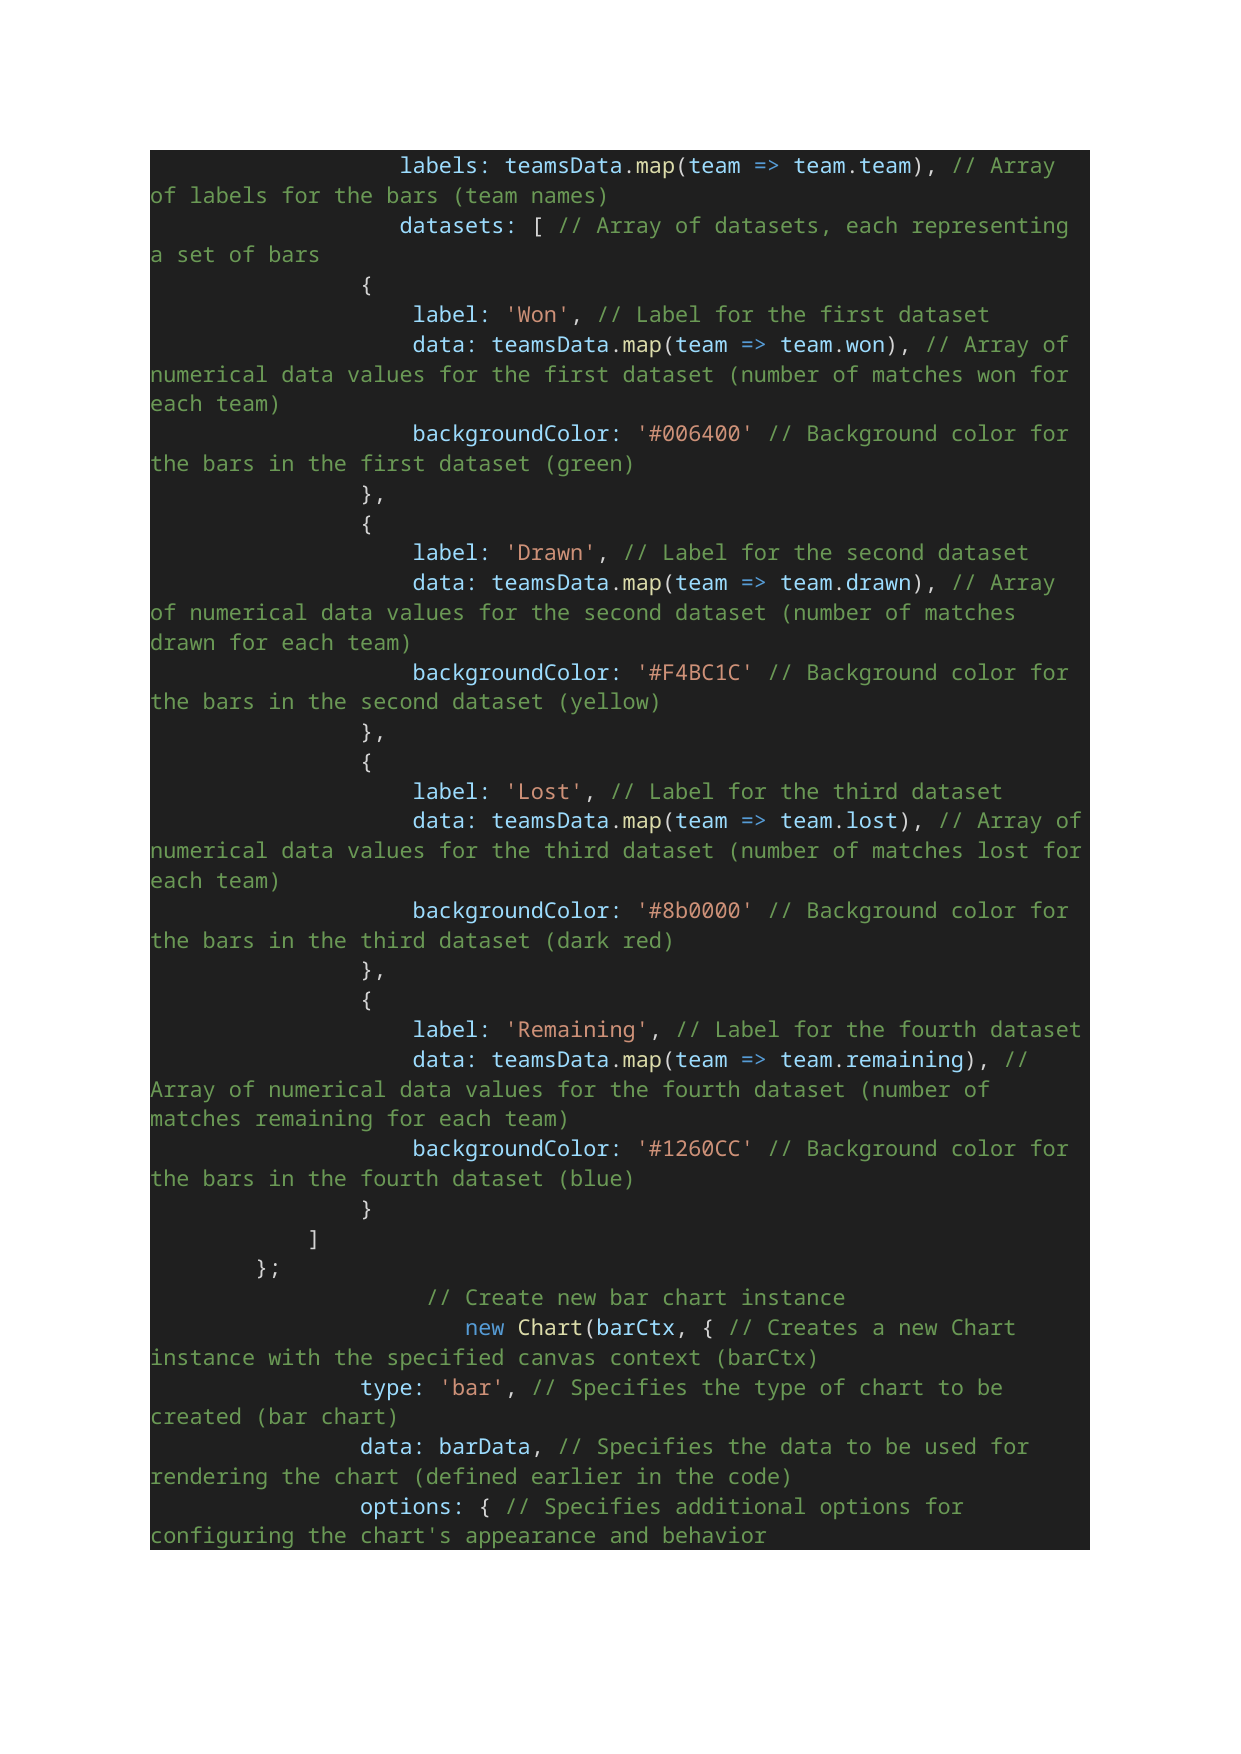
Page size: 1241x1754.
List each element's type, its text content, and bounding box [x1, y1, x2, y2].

text label: 'Remaining', // Label for the fourth dataset [150, 1014, 1090, 1044]
text label: 'Drawn', // Label for the second dataset [150, 537, 1090, 567]
text data: teamsData.map(team => team.won), // Array of numerical data values for the first dataset (number of matches won for each team) [150, 329, 1090, 418]
text backgroundColor: '#1260CC' // Background color for the bars in the fourth dataset (blue) [150, 1133, 1090, 1193]
text { [150, 269, 1090, 299]
text type: 'bar', // Specifies the type of chart to be created (bar chart) [150, 1371, 1090, 1431]
text data: teamsData.map(team => team.remaining), // Array of numerical data values for the fourth dataset (number of matches remaining for each team) [150, 1044, 1090, 1133]
text backgroundColor: '#006400' // Background color for the bars in the first dataset (green) [150, 418, 1090, 478]
text // Create new bar chart instance [150, 1282, 1090, 1312]
text { [150, 746, 1090, 776]
text datasets: [ // Array of datasets, each representing a set of bars [150, 209, 1090, 269]
text }, [150, 716, 1090, 746]
text options: { // Specifies additional options for configuring the chart's appearance and behavior [150, 1491, 1090, 1550]
text { [150, 984, 1090, 1014]
text new Chart(barCtx, { // Creates a new Chart instance with the specified canvas context (barCtx) [150, 1312, 1090, 1371]
text }; [150, 1252, 1090, 1282]
text label: 'Won', // Label for the first dataset [150, 299, 1090, 329]
text labels: teamsData.map(team => team.team), // Array of labels for the bars (team names) [150, 150, 1090, 209]
text backgroundColor: '#8b0000' // Background color for the bars in the third dataset (dark red) [150, 895, 1090, 954]
text data: teamsData.map(team => team.drawn), // Array of numerical data values for the second dataset (number of matches drawn for each team) [150, 567, 1090, 656]
text { [150, 507, 1090, 537]
text backgroundColor: '#F4BC1C' // Background color for the bars in the second dataset (yellow) [150, 656, 1090, 716]
text }, [150, 954, 1090, 984]
text label: 'Lost', // Label for the third dataset [150, 776, 1090, 805]
text }, [150, 478, 1090, 507]
text ] [150, 1222, 1090, 1252]
text data: barData, // Specifies the data to be used for rendering the chart (defined earlier in the code) [150, 1431, 1090, 1491]
text } [150, 1193, 1090, 1222]
text data: teamsData.map(team => team.lost), // Array of numerical data values for the third dataset (number of matches lost for each team) [150, 805, 1090, 895]
